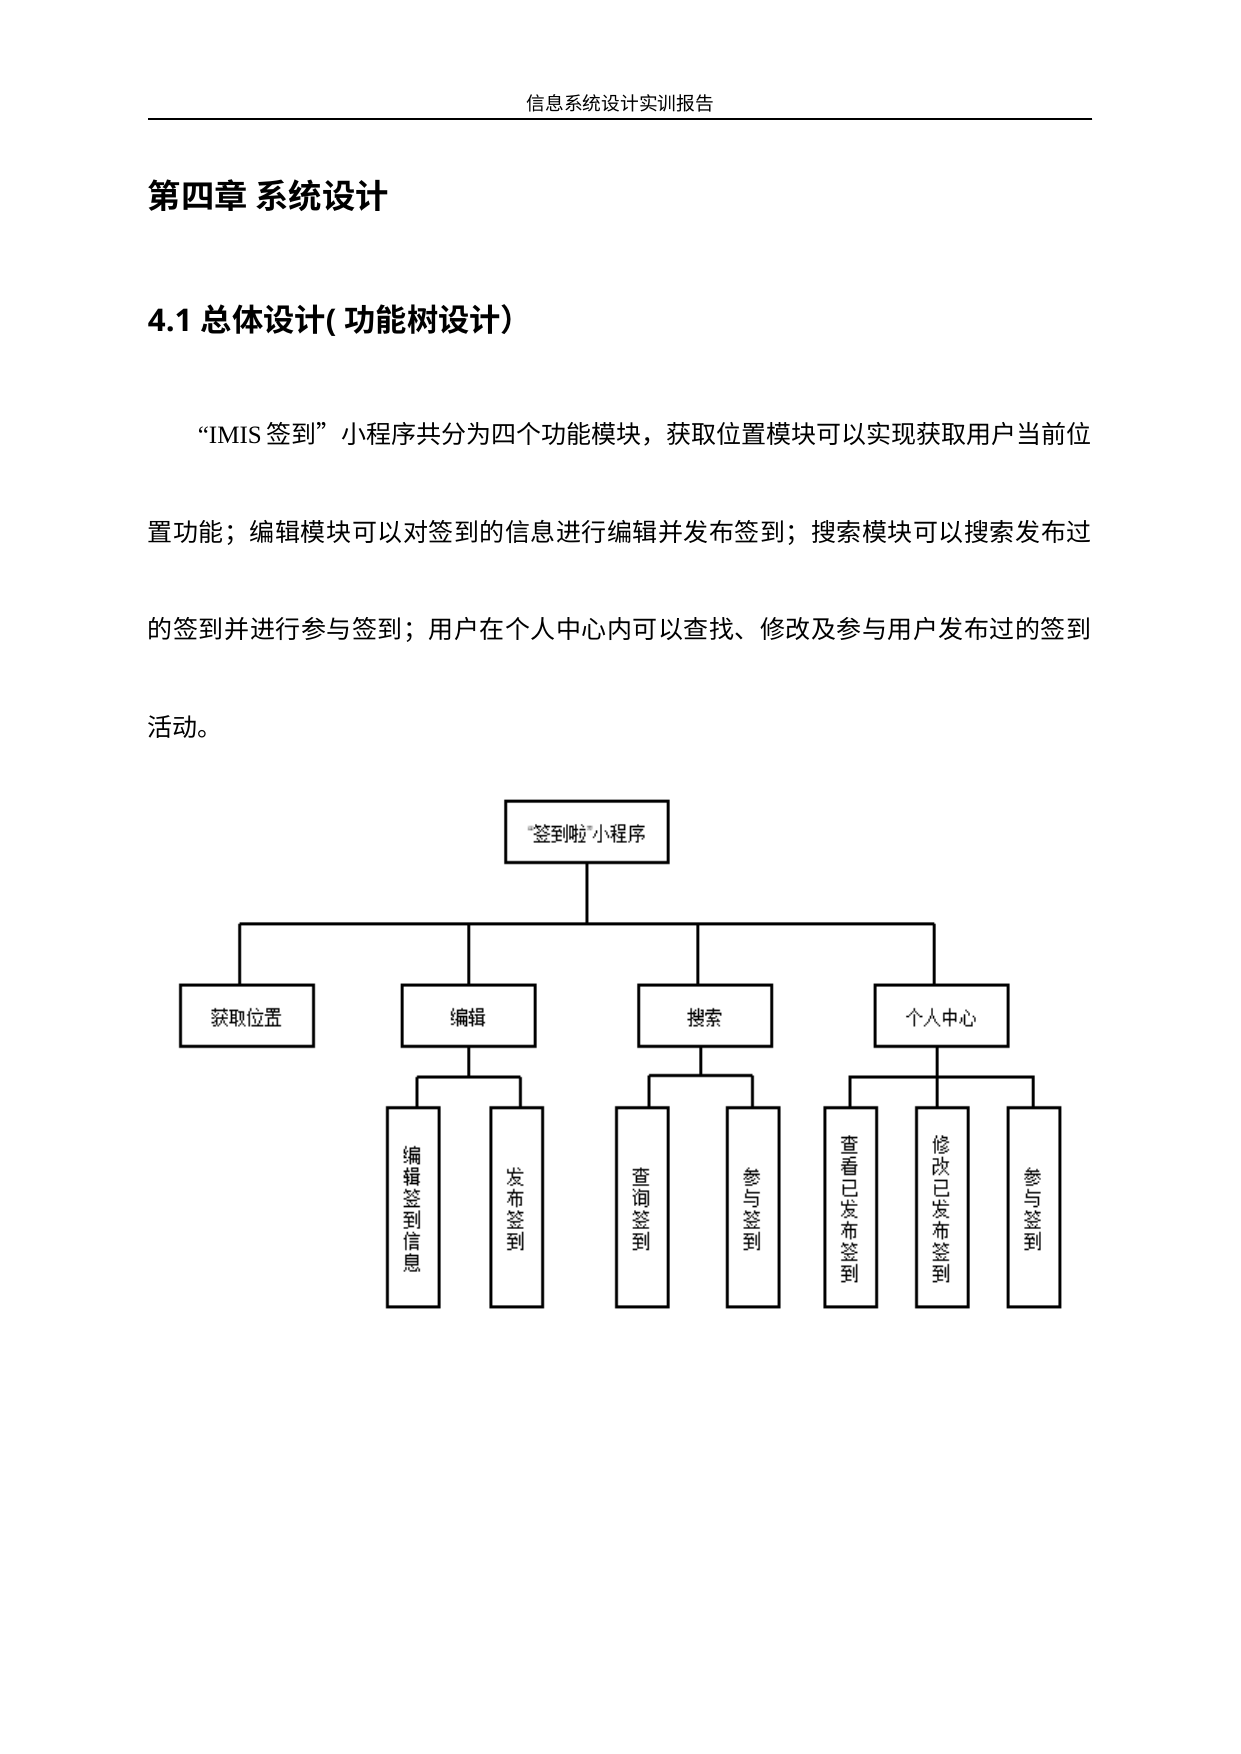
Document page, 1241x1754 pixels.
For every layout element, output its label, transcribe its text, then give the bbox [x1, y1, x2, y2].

text “IMIS签到”小程序共分为四个功能模块，获取位置模块可以实现获取用户当前位置功能；编辑模块可以对签到的信息进行编辑并发布签到；搜索模块可以搜索发布过的签到并进行参与签到；用户在个人中心内可以查找、修改及参与用户发布过的签到活动。 [148, 400, 1092, 758]
subtitle 4.1 总体设计( 功能树设计） [148, 285, 1092, 350]
subtitle 第四章 系统设计 [148, 162, 1092, 227]
